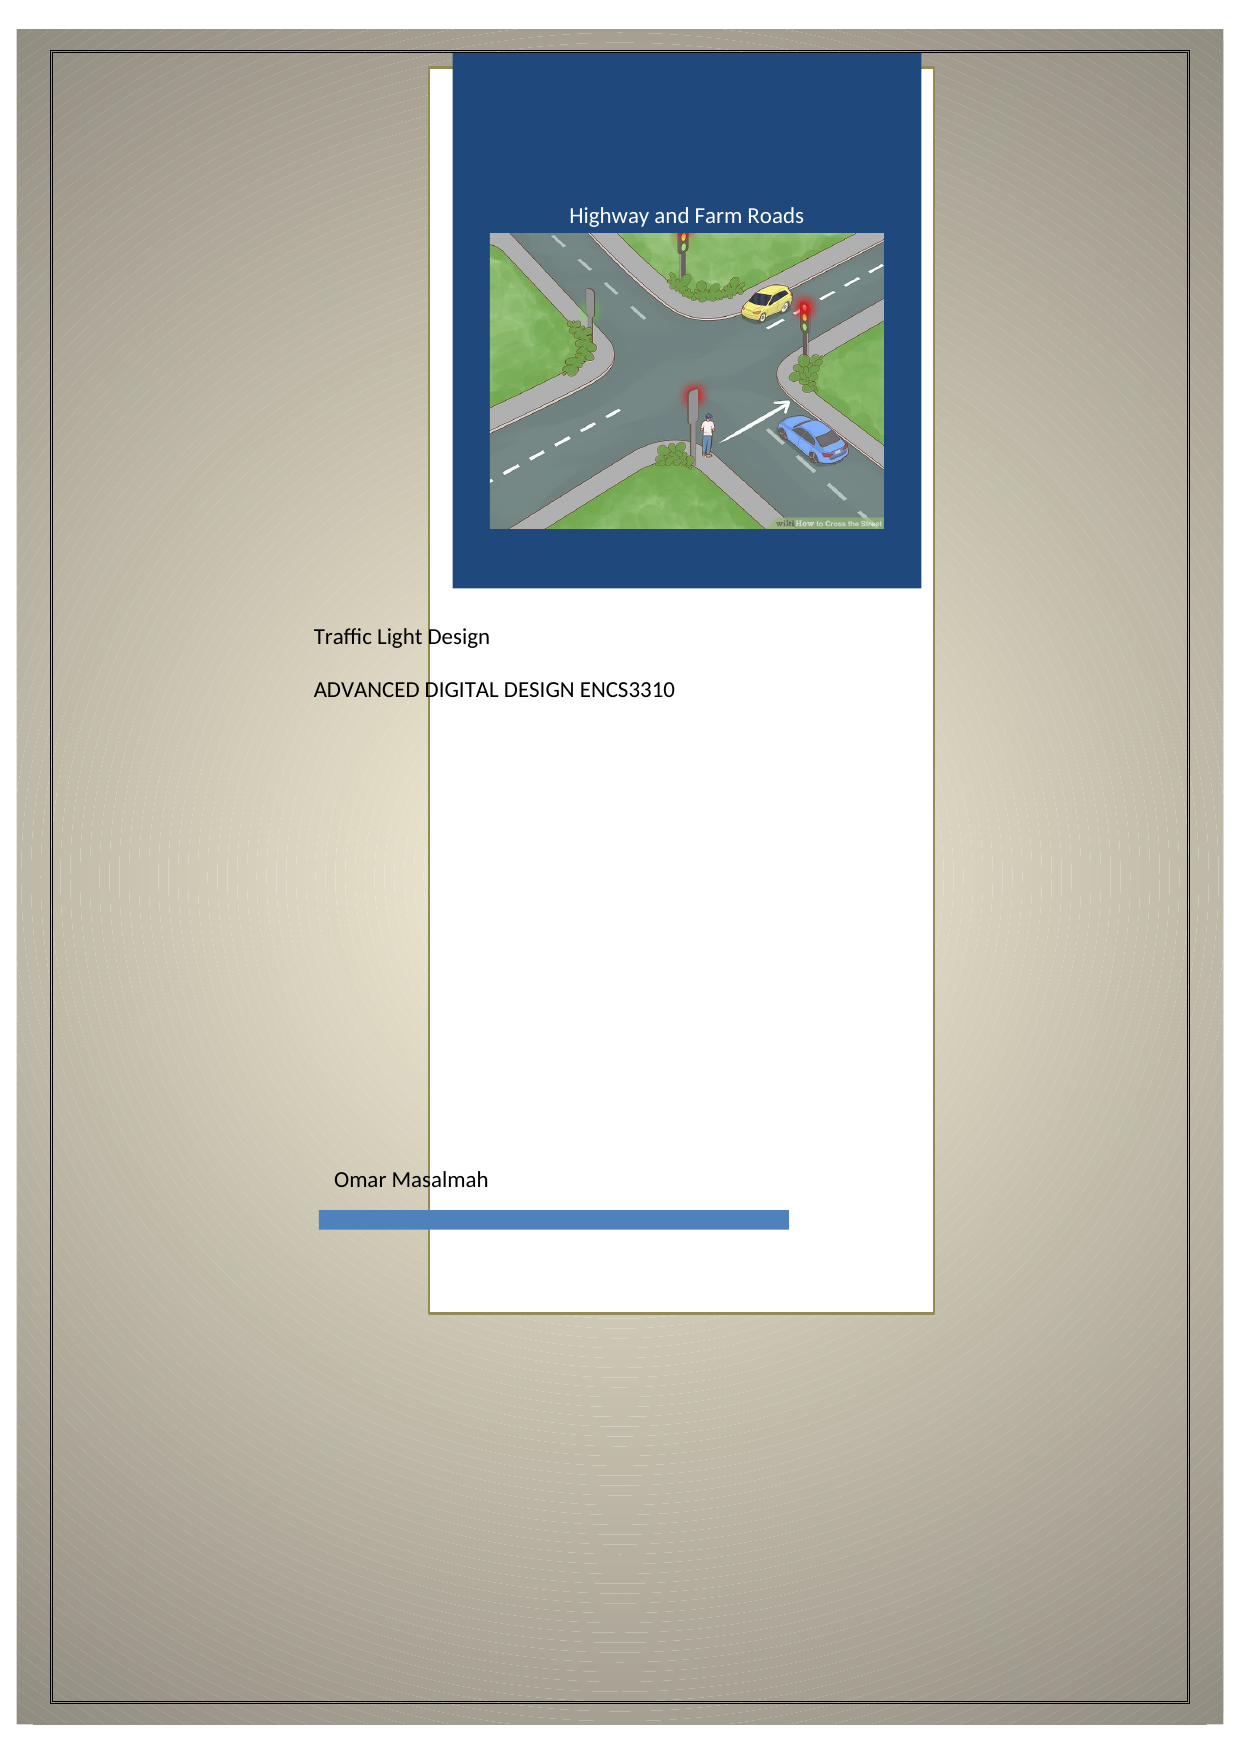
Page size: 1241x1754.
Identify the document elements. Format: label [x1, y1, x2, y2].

picture [489, 233, 884, 529]
